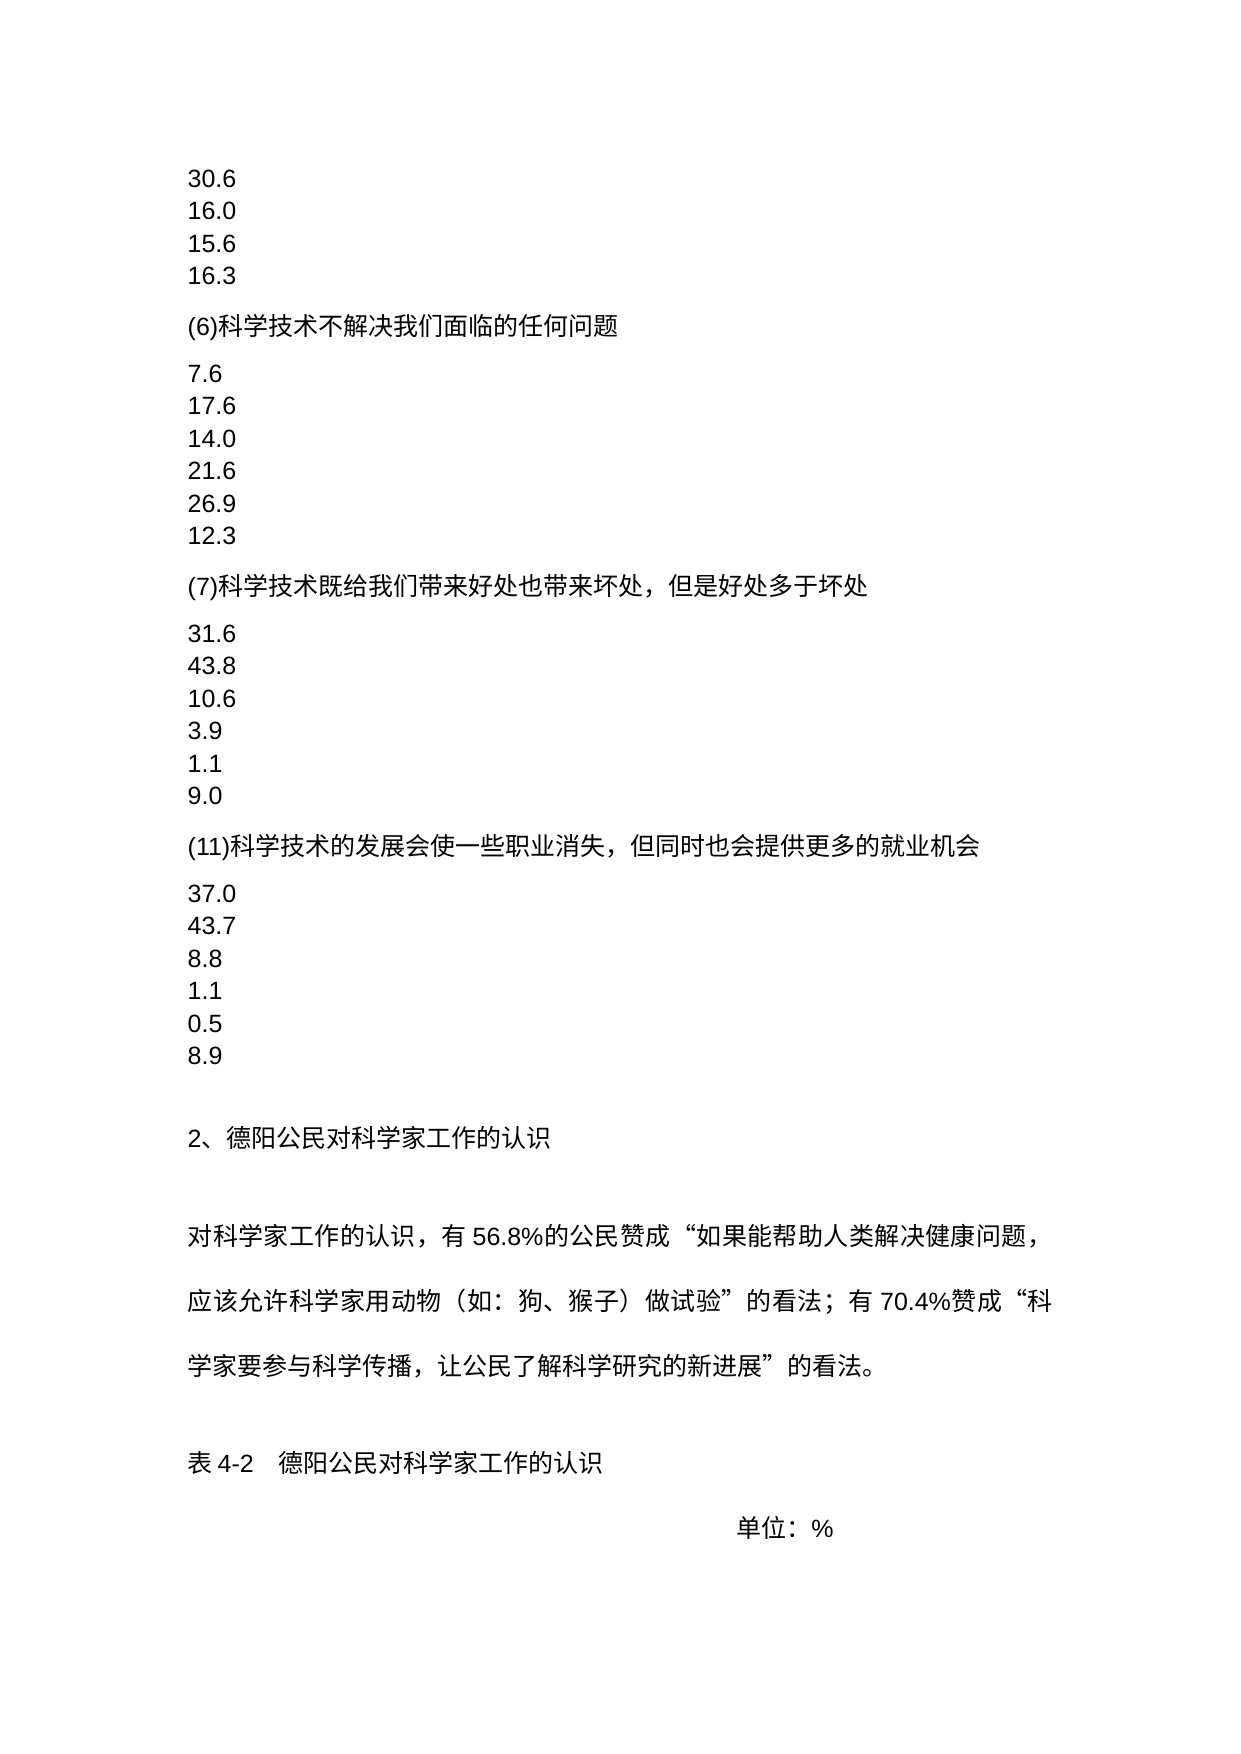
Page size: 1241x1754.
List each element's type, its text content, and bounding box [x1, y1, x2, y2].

text 43.7 [187, 909, 1053, 942]
text 16.0 [187, 194, 1053, 227]
text (11)科学技术的发展会使一些职业消失，但同时也会提供更多的就业机会 [187, 812, 1053, 877]
text 10.6 [187, 682, 1053, 714]
text 对科学家工作的认识，有56.8%的公民赞成“如果能帮助人类解决健康问题，应该允许科学家用动物（如：狗、猴子）做试验”的看法；有70.4%赞成“科学家要参与科学传播，让公民了解科学研究的新进展”的看法。 [187, 1202, 1053, 1397]
text 3.9 [187, 714, 1053, 747]
text 15.6 [187, 227, 1053, 259]
text 1.1 [187, 974, 1053, 1007]
text 31.6 [187, 617, 1053, 649]
text 12.3 [187, 519, 1053, 552]
text 21.6 [187, 454, 1053, 487]
text 17.6 [187, 389, 1053, 422]
text 8.9 [187, 1039, 1053, 1072]
text (7)科学技术既给我们带来好处也带来坏处，但是好处多于坏处 [187, 552, 1053, 617]
text 7.6 [187, 357, 1053, 389]
text 0.5 [187, 1007, 1053, 1039]
text 9.0 [187, 779, 1053, 812]
text 1.1 [187, 747, 1053, 779]
text 8.8 [187, 942, 1053, 974]
text 14.0 [187, 422, 1053, 454]
text 单位：% [187, 1494, 1053, 1559]
text 16.3 [187, 259, 1053, 292]
text 30.6 [187, 162, 1053, 194]
text (6)科学技术不解决我们面临的任何问题 [187, 292, 1053, 357]
text 2、德阳公民对科学家工作的认识 [187, 1104, 1053, 1169]
text 26.9 [187, 487, 1053, 519]
text 37.0 [187, 877, 1053, 909]
text 表4-2 德阳公民对科学家工作的认识 [187, 1429, 1053, 1494]
text 43.8 [187, 649, 1053, 682]
